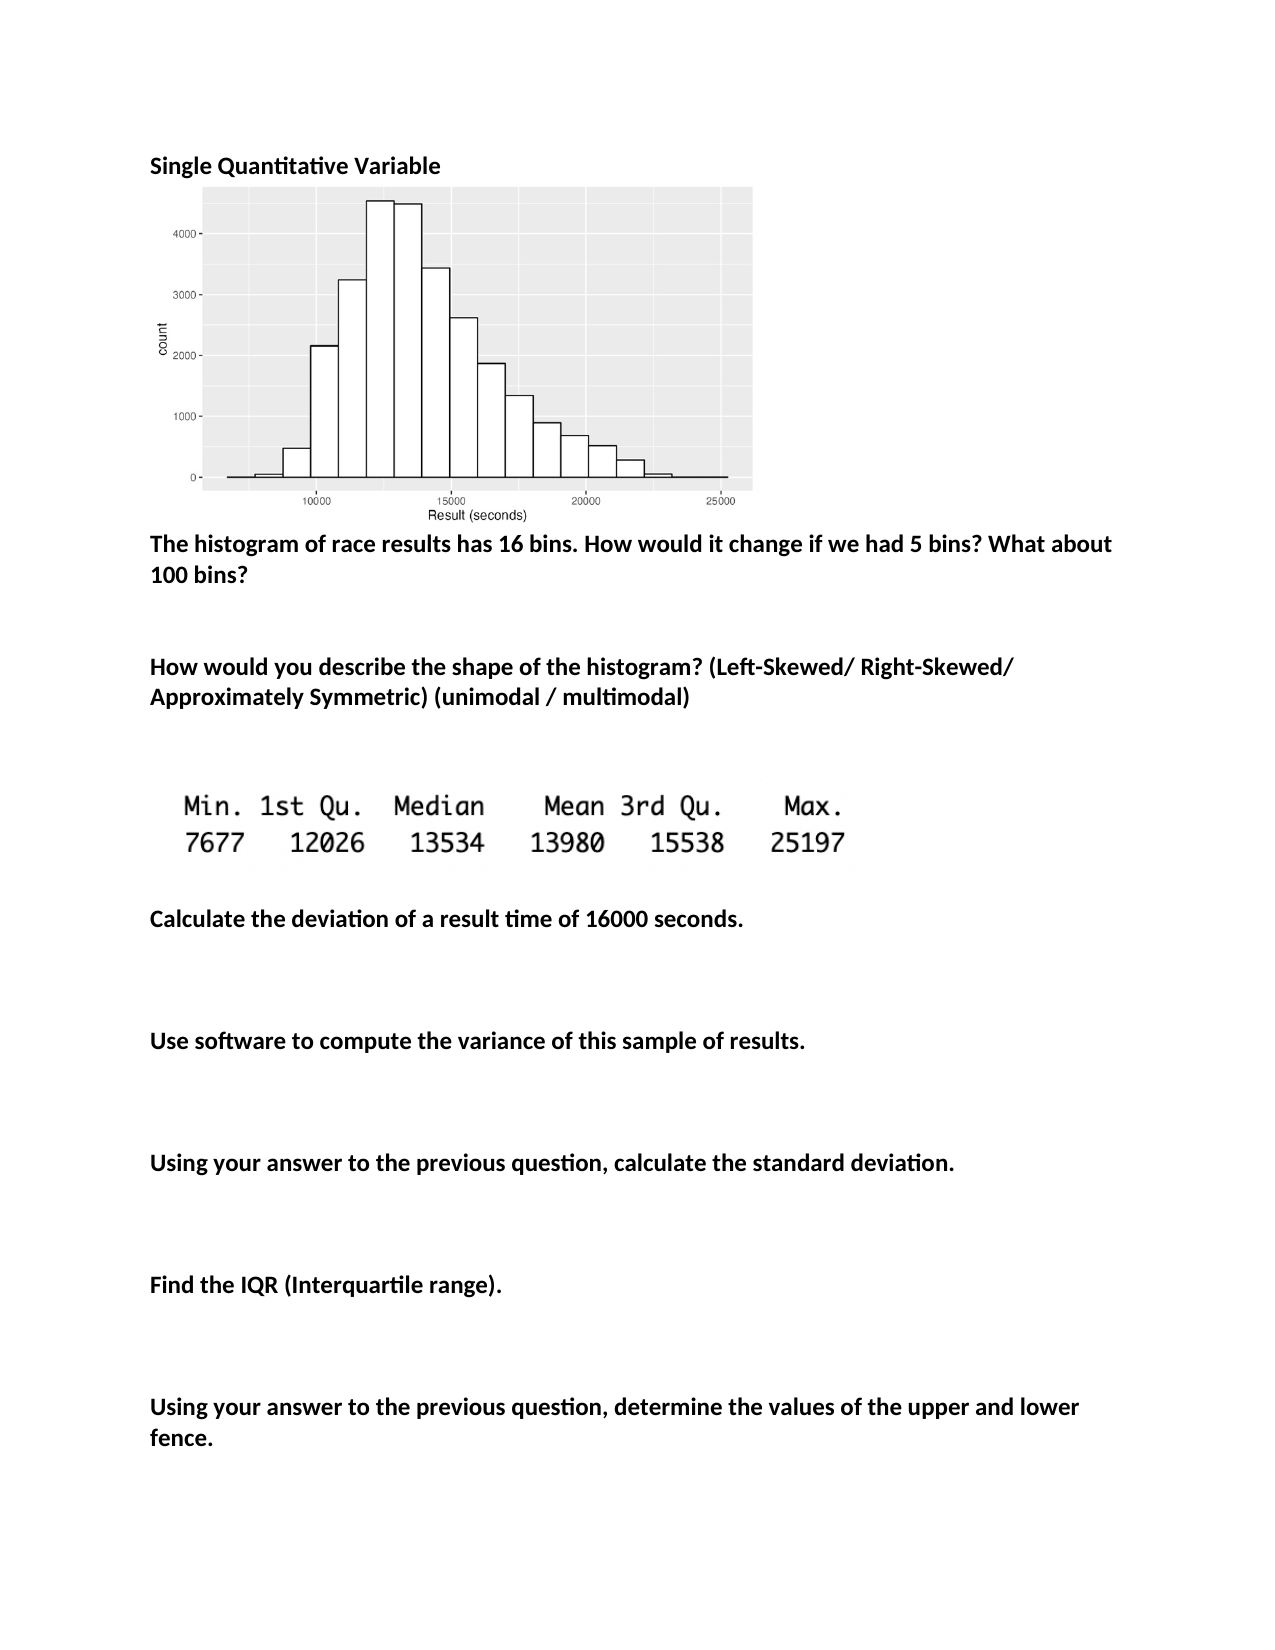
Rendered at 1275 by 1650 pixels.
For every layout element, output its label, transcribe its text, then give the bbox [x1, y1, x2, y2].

text How would you describe the shape of the histogram? (Left-Skewed/ Right-Skewed/ Approximately Symmetric) (unimodal / multimodal) [150, 651, 1125, 712]
text Find the IQR (Interquartile range). [150, 1269, 1125, 1300]
picture [150, 772, 865, 873]
picture [150, 180, 759, 529]
text Using your answer to the previous question, calculate the standard deviation. [150, 1147, 1125, 1178]
text Using your answer to the previous question, determine the values of the upper and lower fence. [150, 1392, 1125, 1453]
text Use software to compute the variance of this sample of results. [150, 1025, 1125, 1056]
text Calculate the deviation of a result time of 16000 seconds. [150, 903, 1125, 934]
text The histogram of race results has 16 bins. How would it change if we had 5 bins? What about 100 bins? [150, 528, 1125, 589]
text Single Quantitative Variable [150, 150, 1125, 181]
